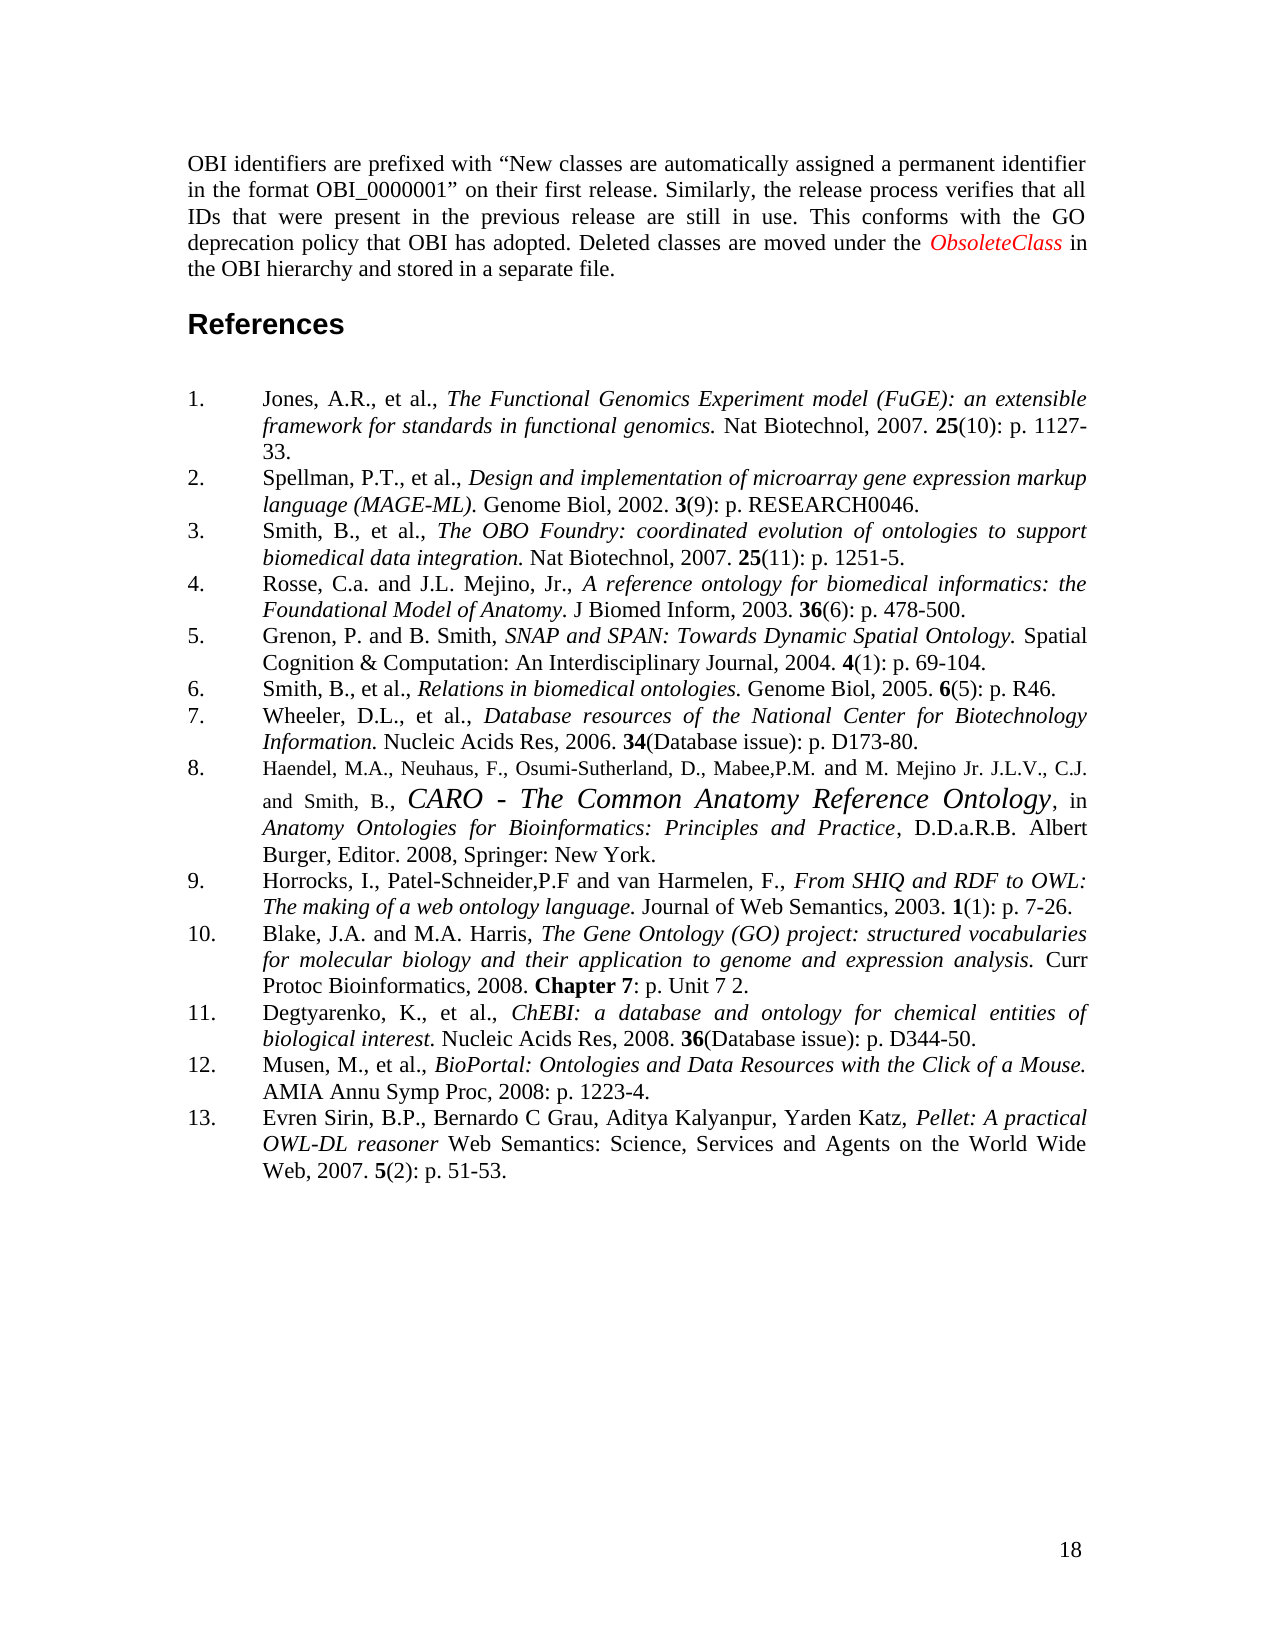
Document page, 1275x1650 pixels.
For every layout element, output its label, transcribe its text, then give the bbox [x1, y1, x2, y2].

text 5. Grenon, P. and B. Smith, SNAP and SPAN: Towards Dynamic Spatial Ontology. Spatial Cognition & Computation: An Interdisciplinary Journal, 2004. 4(1): p. 69-104. [187, 623, 1087, 675]
text 10. Blake, J.A. and M.A. Harris, The Gene Ontology (GO) project: structured vocabularies for molecular biology and their application to genome and expression analysis. Curr Protoc Bioinformatics, 2008. Chapter 7: p. Unit 7 2. [187, 920, 1087, 999]
text 7. Wheeler, D.L., et al., Database resources of the National Center for Biotechnology Information. Nucleic Acids Res, 2006. 34(Database issue): p. D173-80. [187, 702, 1087, 754]
text 2. Spellman, P.T., et al., Design and implementation of microarray gene expression markup language (MAGE-ML). Genome Biol, 2002. 3(9): p. RESEARCH0046. [187, 464, 1087, 517]
text 3. Smith, B., et al., The OBO Foundry: coordinated evolution of ontologies to support biomedical data integration. Nat Biotechnol, 2007. 25(11): p. 1251-5. [187, 517, 1087, 570]
text 9. Horrocks, I., Patel-Schneider,P.F and van Harmelen, F., From SHIQ and RDF to OWL: The making of a web ontology language. Journal of Web Semantics, 2003. 1(1): p. 7-26. [187, 867, 1087, 920]
subtitle References [187, 307, 1087, 340]
text 12. Musen, M., et al., BioPortal: Ontologies and Data Resources with the Click of a Mouse. AMIA Annu Symp Proc, 2008: p. 1223-4. [187, 1051, 1087, 1104]
text 13. Evren Sirin, B.P., Bernardo C Grau, Aditya Kalyanpur, Yarden Katz, Pellet: A practical OWL-DL reasoner Web Semantics: Science, Services and Agents on the World Wide Web, 2007. 5(2): p. 51-53. [187, 1104, 1087, 1183]
text 6. Smith, B., et al., Relations in biomedical ontologies. Genome Biol, 2005. 6(5): p. R46. [187, 675, 1087, 702]
text 11. Degtyarenko, K., et al., ChEBI: a database and ontology for chemical entities of biological interest. Nucleic Acids Res, 2008. 36(Database issue): p. D344-50. [187, 999, 1087, 1051]
text 8. Haendel, M.A., Neuhaus, F., Osumi-Sutherland, D., Mabee,P.M. and M. Mejino Jr. J.L.V., C.J. and Smith, B., CARO - The Common Anatomy Reference Ontology, in Anatomy Ontologies for Bioinformatics: Principles and Practice, D.D.a.R.B. Albert Burger, Editor. 2008, Springer: New York. [187, 754, 1087, 867]
text 4. Rosse, C.a. and J.L. Mejino, Jr., A reference ontology for biomedical informatics: the Foundational Model of Anatomy. J Biomed Inform, 2003. 36(6): p. 478-500. [187, 570, 1087, 623]
text 1. Jones, A.R., et al., The Functional Genomics Experiment model (FuGE): an extensible framework for standards in functional genomics. Nat Biotechnol, 2007. 25(10): p. 1127-33. [187, 385, 1087, 464]
